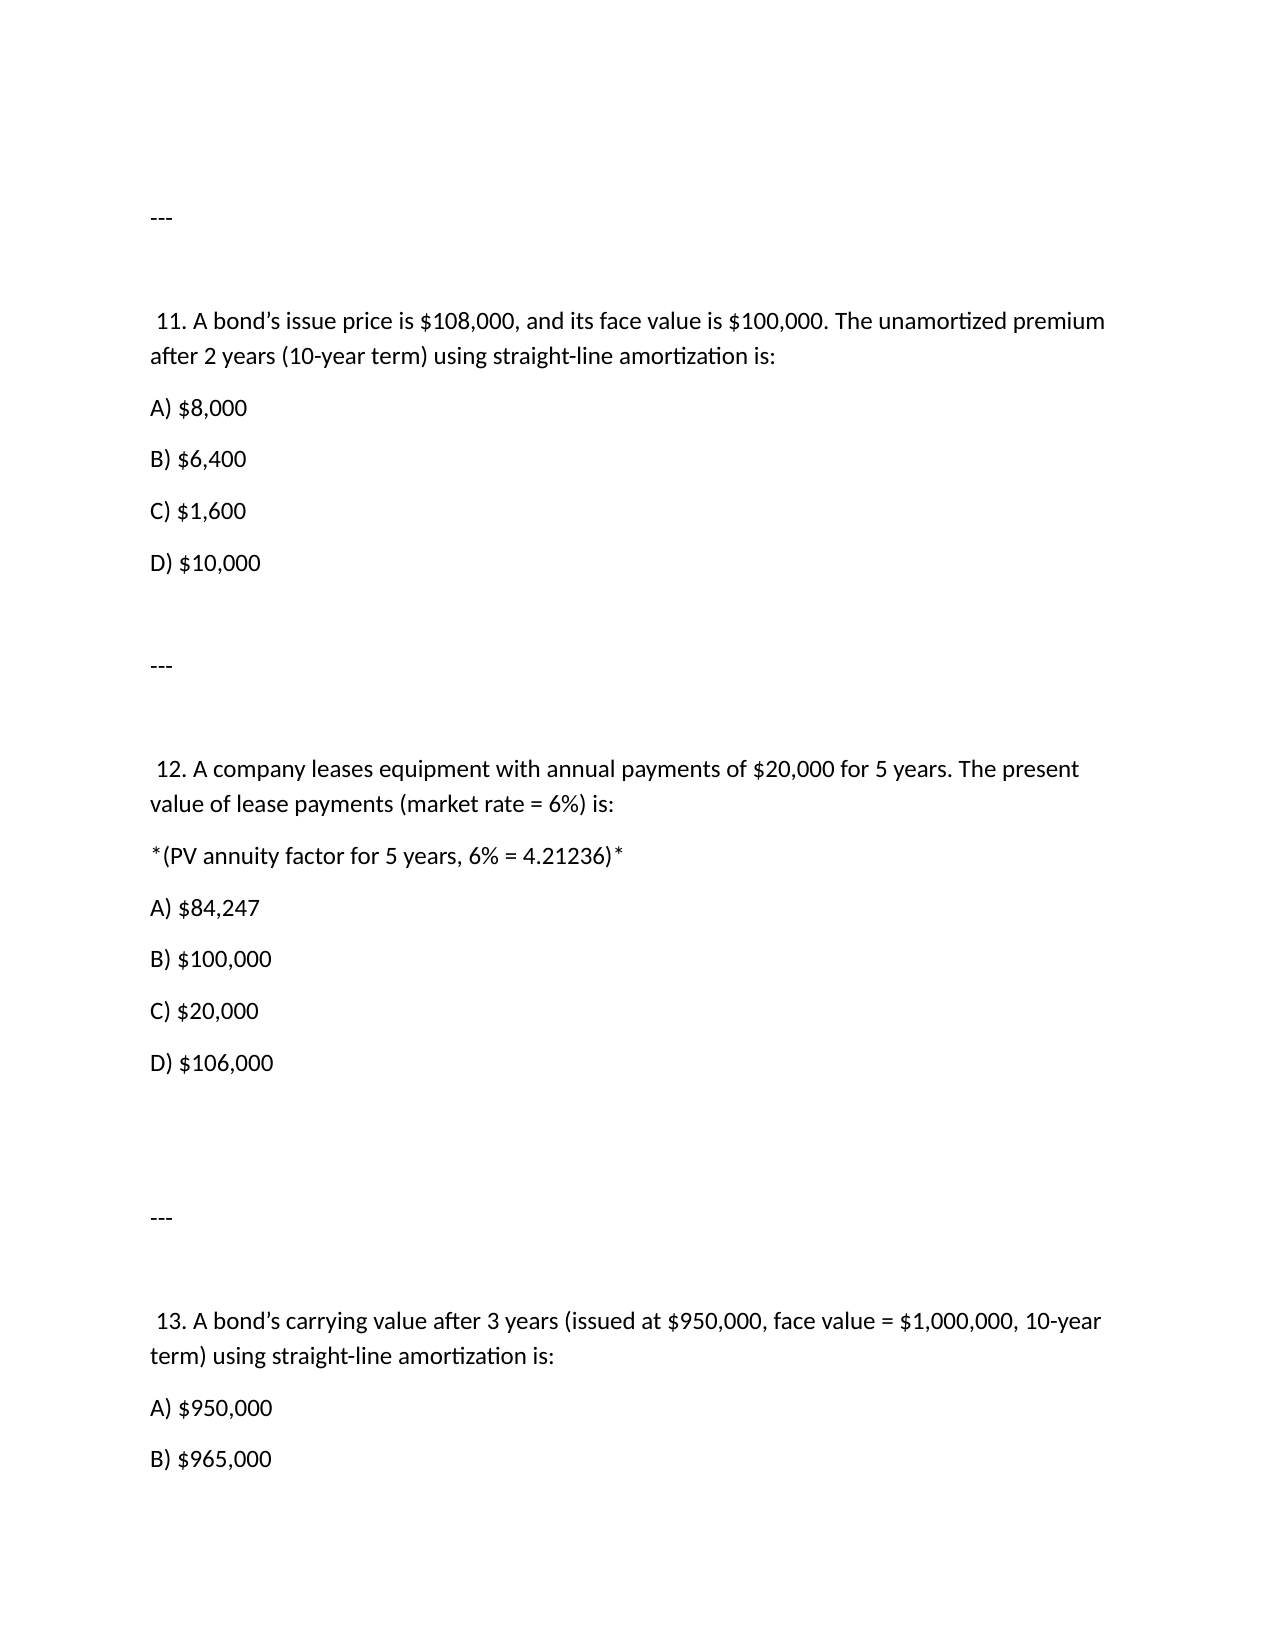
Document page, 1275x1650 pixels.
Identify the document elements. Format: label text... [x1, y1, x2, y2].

text D) $106,000 [150, 1047, 1125, 1077]
text C) $20,000 [150, 995, 1125, 1026]
text B) $6,400 [150, 443, 1125, 474]
text *(PV annuity factor for 5 years, 6% = 4.21236)* [150, 840, 1125, 871]
text 12. A company leases equipment with annual payments of $20,000 for 5 years. The present value of lease payments (market rate = 6%) is: [150, 753, 1125, 819]
text --- [150, 1202, 1125, 1232]
text --- [150, 650, 1125, 681]
text A) $8,000 [150, 392, 1125, 422]
text A) $950,000 [150, 1392, 1125, 1422]
text 11. A bond’s issue price is $108,000, and its face value is $100,000. The unamortized premium after 2 years (10-year term) using straight-line amortization is: [150, 305, 1125, 371]
text --- [150, 202, 1125, 232]
text 13. A bond’s carrying value after 3 years (issued at $950,000, face value = $1,000,000, 10-year term) using straight-line amortization is: [150, 1305, 1125, 1371]
text B) $100,000 [150, 943, 1125, 974]
text D) $10,000 [150, 547, 1125, 577]
text A) $84,247 [150, 892, 1125, 922]
text B) $965,000 [150, 1443, 1125, 1474]
text C) $1,600 [150, 495, 1125, 526]
